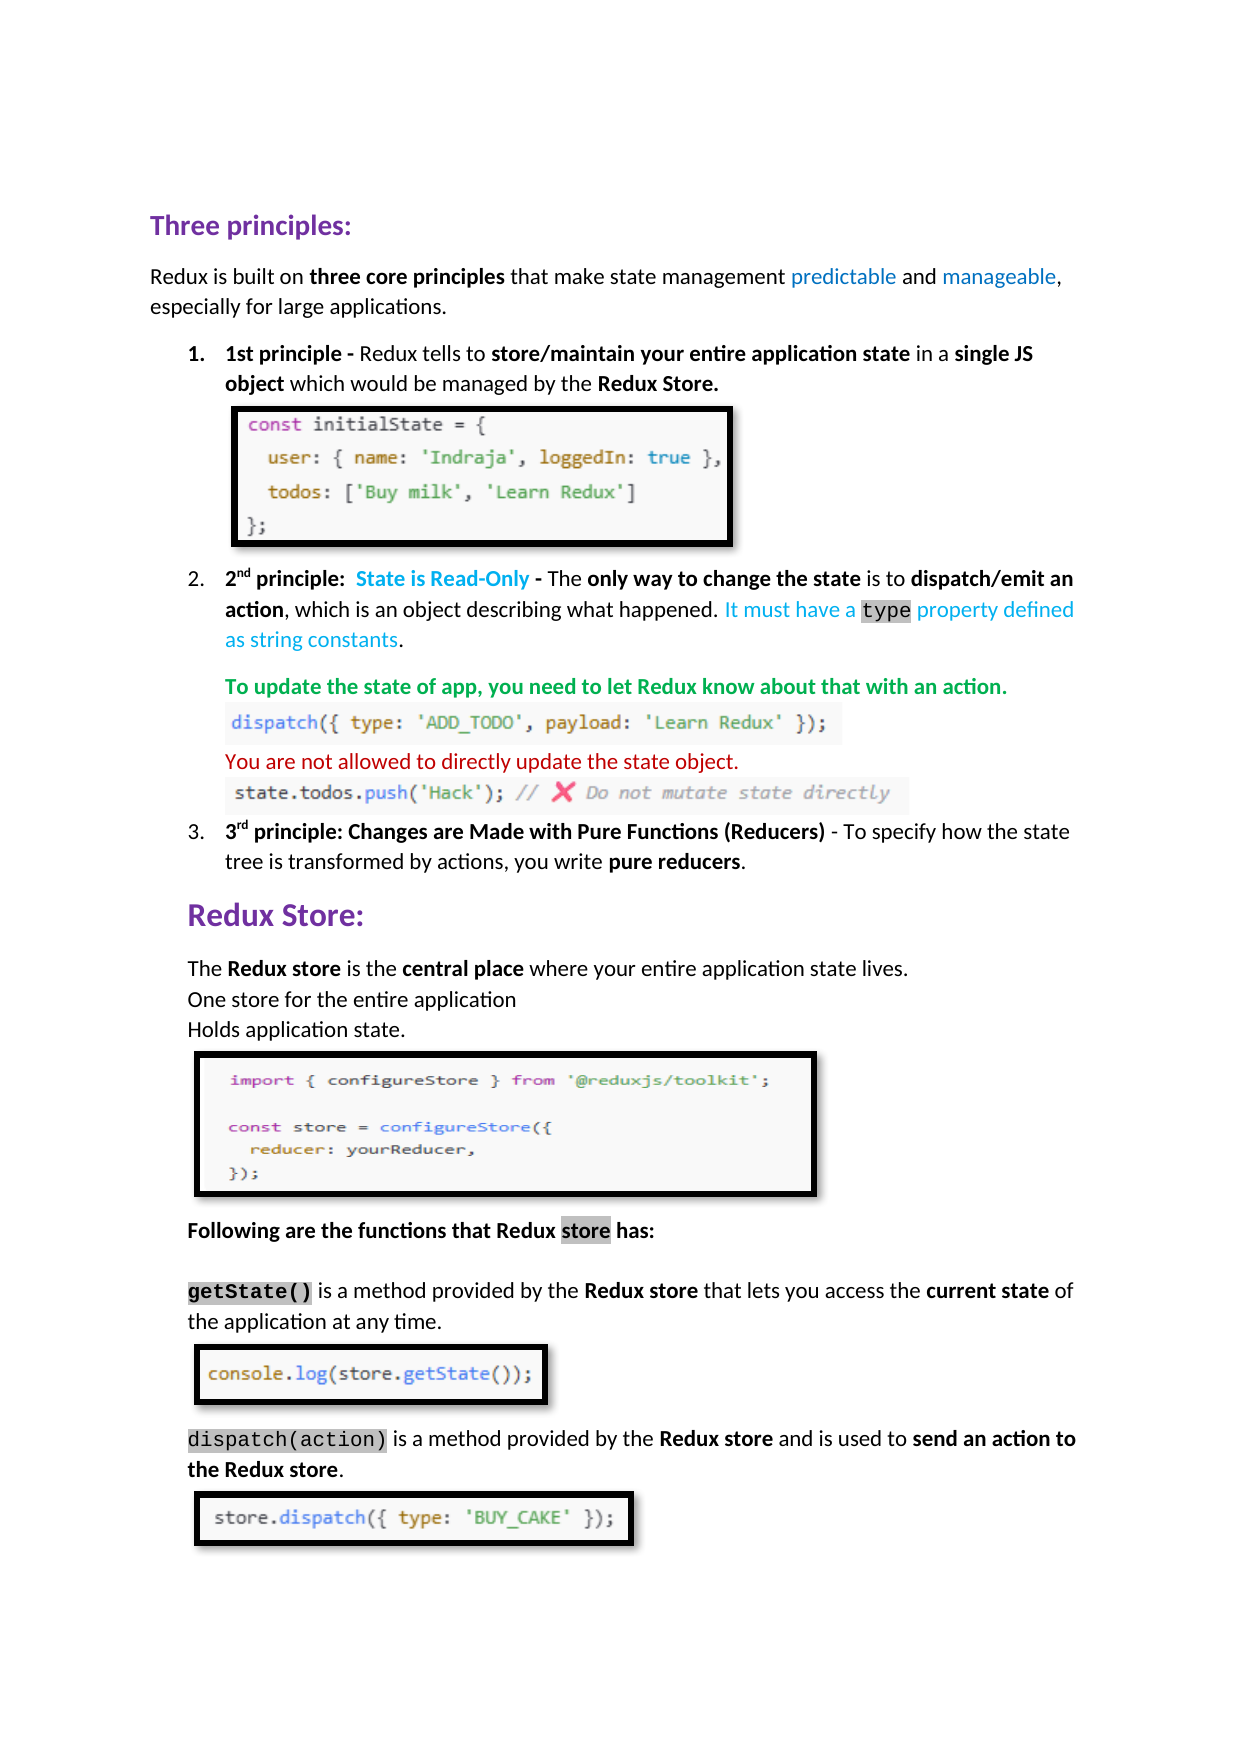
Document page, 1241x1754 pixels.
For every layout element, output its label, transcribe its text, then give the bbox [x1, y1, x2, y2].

picture [200, 1058, 811, 1191]
list dispatch(action) is a method provided by the Redux store and is used to send an action to the Redux store. [187, 1424, 1090, 1483]
text Three principles: [150, 207, 1090, 243]
list 2nd principle: State is Read-Only - The only way to change the state is to dispatch/emit an action, which is an object describing what happened. It must have a type property defined as string constants. [187, 564, 1090, 653]
text getState() is a method provided by the Redux store that lets you access the current state of the application at any time. [187, 1246, 1090, 1335]
picture [200, 1498, 628, 1540]
text Following are the functions that Redux store has: [611, 1216, 1090, 1244]
text Redux Store: [187, 894, 1090, 935]
picture [225, 702, 843, 745]
picture [225, 777, 910, 815]
text The Redux store is the central place where your entire application state lives. [187, 954, 1090, 983]
list 3rd principle: Changes are Made with Pure Functions (Reducers) - To specify how the state tree is transformed by actions, you write pure reducers. [187, 817, 1090, 875]
picture [200, 1350, 542, 1399]
text Redux is built on three core principles that make state management predictable and manageable, especially for large applications. [150, 262, 1090, 321]
text One store for the entire application Holds application state. [187, 985, 1090, 1043]
text Following are the functions that Redux store has: [187, 1216, 561, 1244]
picture [238, 412, 727, 540]
